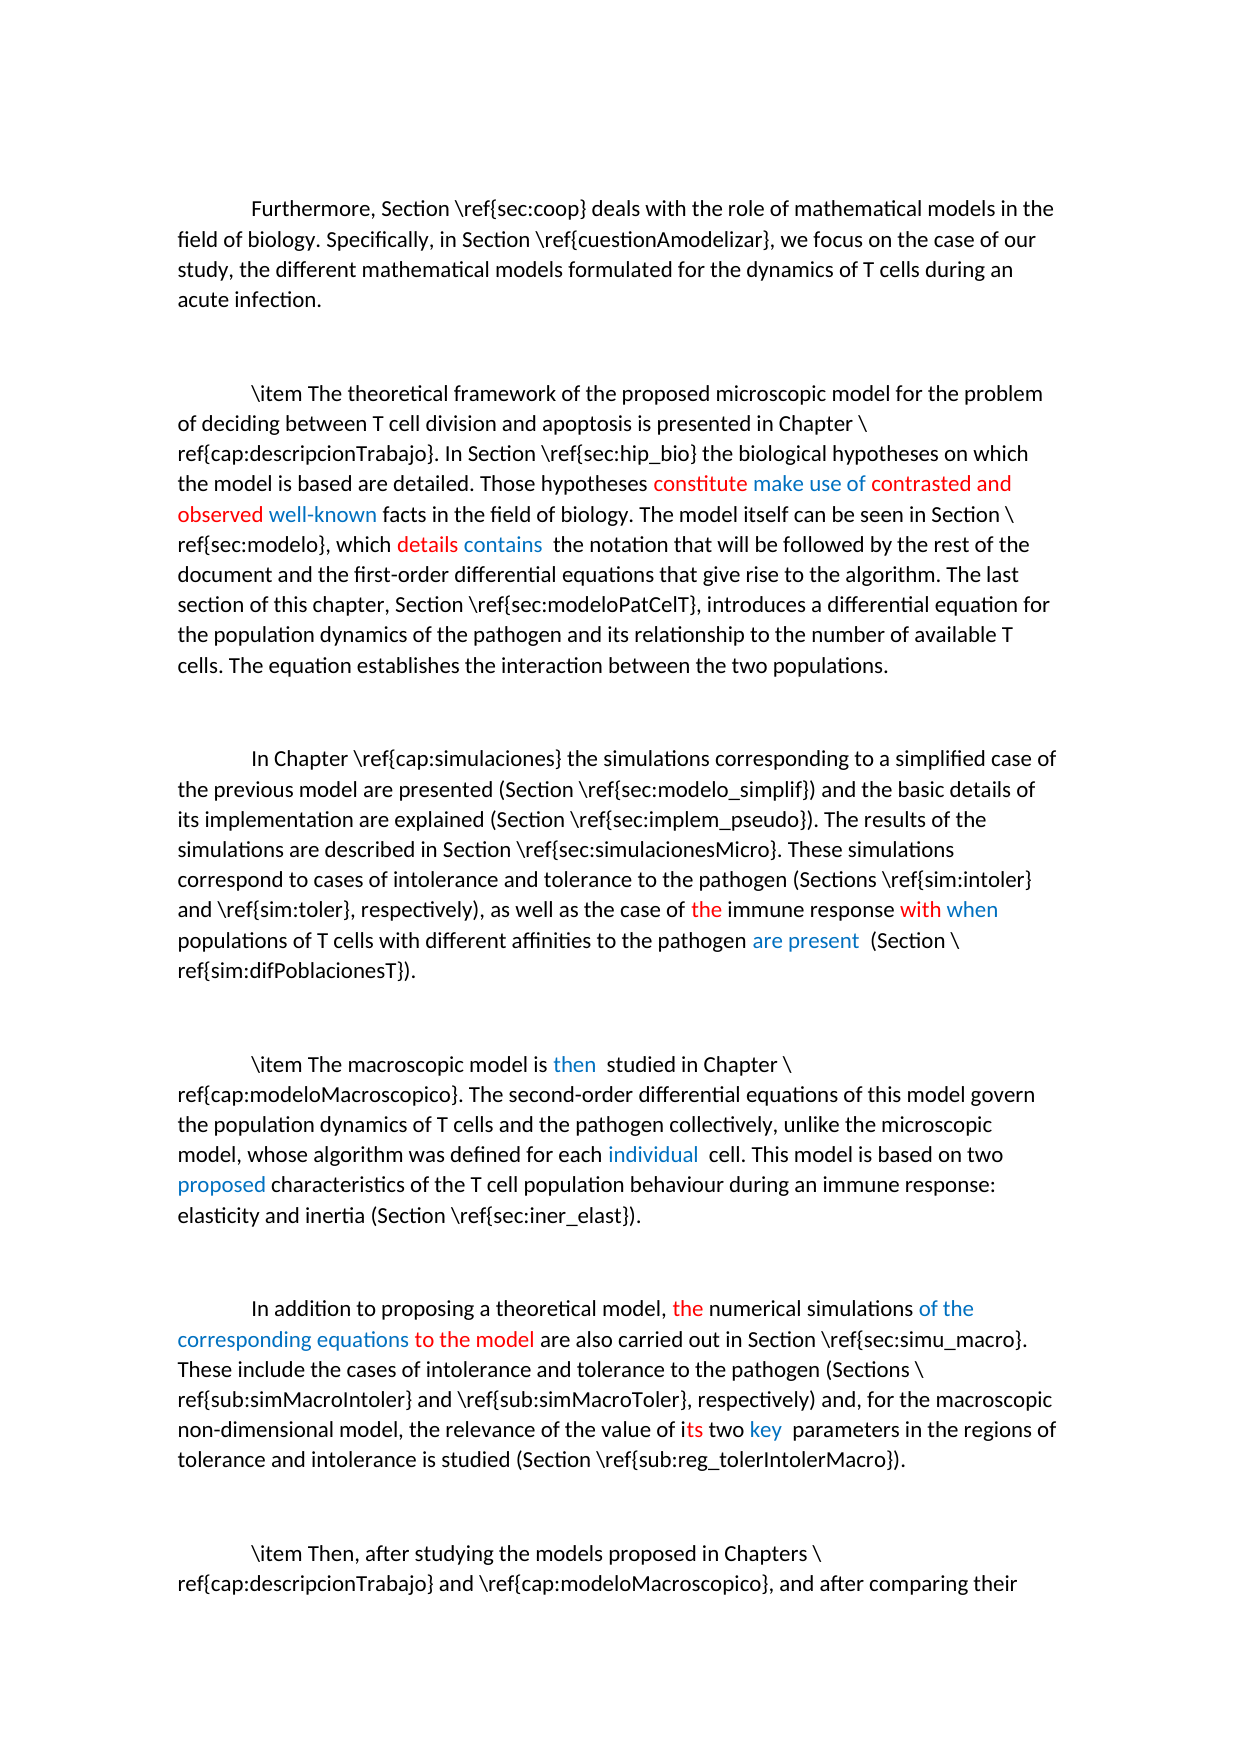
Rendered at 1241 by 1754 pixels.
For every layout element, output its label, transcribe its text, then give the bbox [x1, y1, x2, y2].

text Furthermore, Section \ref{sec:coop} deals with the role of mathematical models in the field of biology. Specifically, in Section \ref{cuestionAmodelizar}, we focus on the case of our study, the different mathematical models formulated for the dynamics of T cells during an acute infection. [177, 194, 1063, 313]
text In Chapter \ref{cap:simulaciones} the simulations corresponding to a simplified case of the previous model are presented (Section \ref{sec:modelo_simplif}) and the basic details of its implementation are explained (Section \ref{sec:implem_pseudo}). The results of the simulations are described in Section \ref{sec:simulacionesMicro}. These simulations correspond to cases of intolerance and tolerance to the pathogen (Sections \ref{sim:intoler} and \ref{sim:toler}, respectively), as well as the case of the immune response with when populations of T cells with different affinities to the pathogen are present (Section \ref{sim:difPoblacionesT}). [177, 744, 1063, 984]
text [177, 1539, 1063, 1597]
text \item The theoretical framework of the proposed microscopic model for the problem of deciding between T cell division and apoptosis is presented in Chapter \ref{cap:descripcionTrabajo}. In Section \ref{sec:hip_bio} the biological hypotheses on which the model is based are detailed. Those hypotheses constitute make use of contrasted and observed well-known facts in the field of biology. The model itself can be seen in Section \ref{sec:modelo}, which details contains the notation that will be followed by the rest of the document and the first-order differential equations that give rise to the algorithm. The last section of this chapter, Section \ref{sec:modeloPatCelT}, introduces a differential equation for the population dynamics of the pathogen and its relationship to the number of available T cells. The equation establishes the interaction between the two populations. [177, 379, 1063, 679]
text In addition to proposing a theoretical model, the numerical simulations of the corresponding equations to the model are also carried out in Section \ref{sec:simu_macro}. These include the cases of intolerance and tolerance to the pathogen (Sections \ref{sub:simMacroIntoler} and \ref{sub:simMacroToler}, respectively) and, for the macroscopic non-dimensional model, the relevance of the value of its two key parameters in the regions of tolerance and intolerance is studied (Section \ref{sub:reg_tolerIntolerMacro}). [177, 1294, 1063, 1473]
text \item The macroscopic model is then studied in Chapter \ref{cap:modeloMacroscopico}. The second-order differential equations of this model govern the population dynamics of T cells and the pathogen collectively, unlike the microscopic model, whose algorithm was defined for each individual cell. This model is based on two proposed characteristics of the T cell population behaviour during an immune response: elasticity and inertia (Section \ref{sec:iner_elast}). [177, 1050, 1063, 1229]
